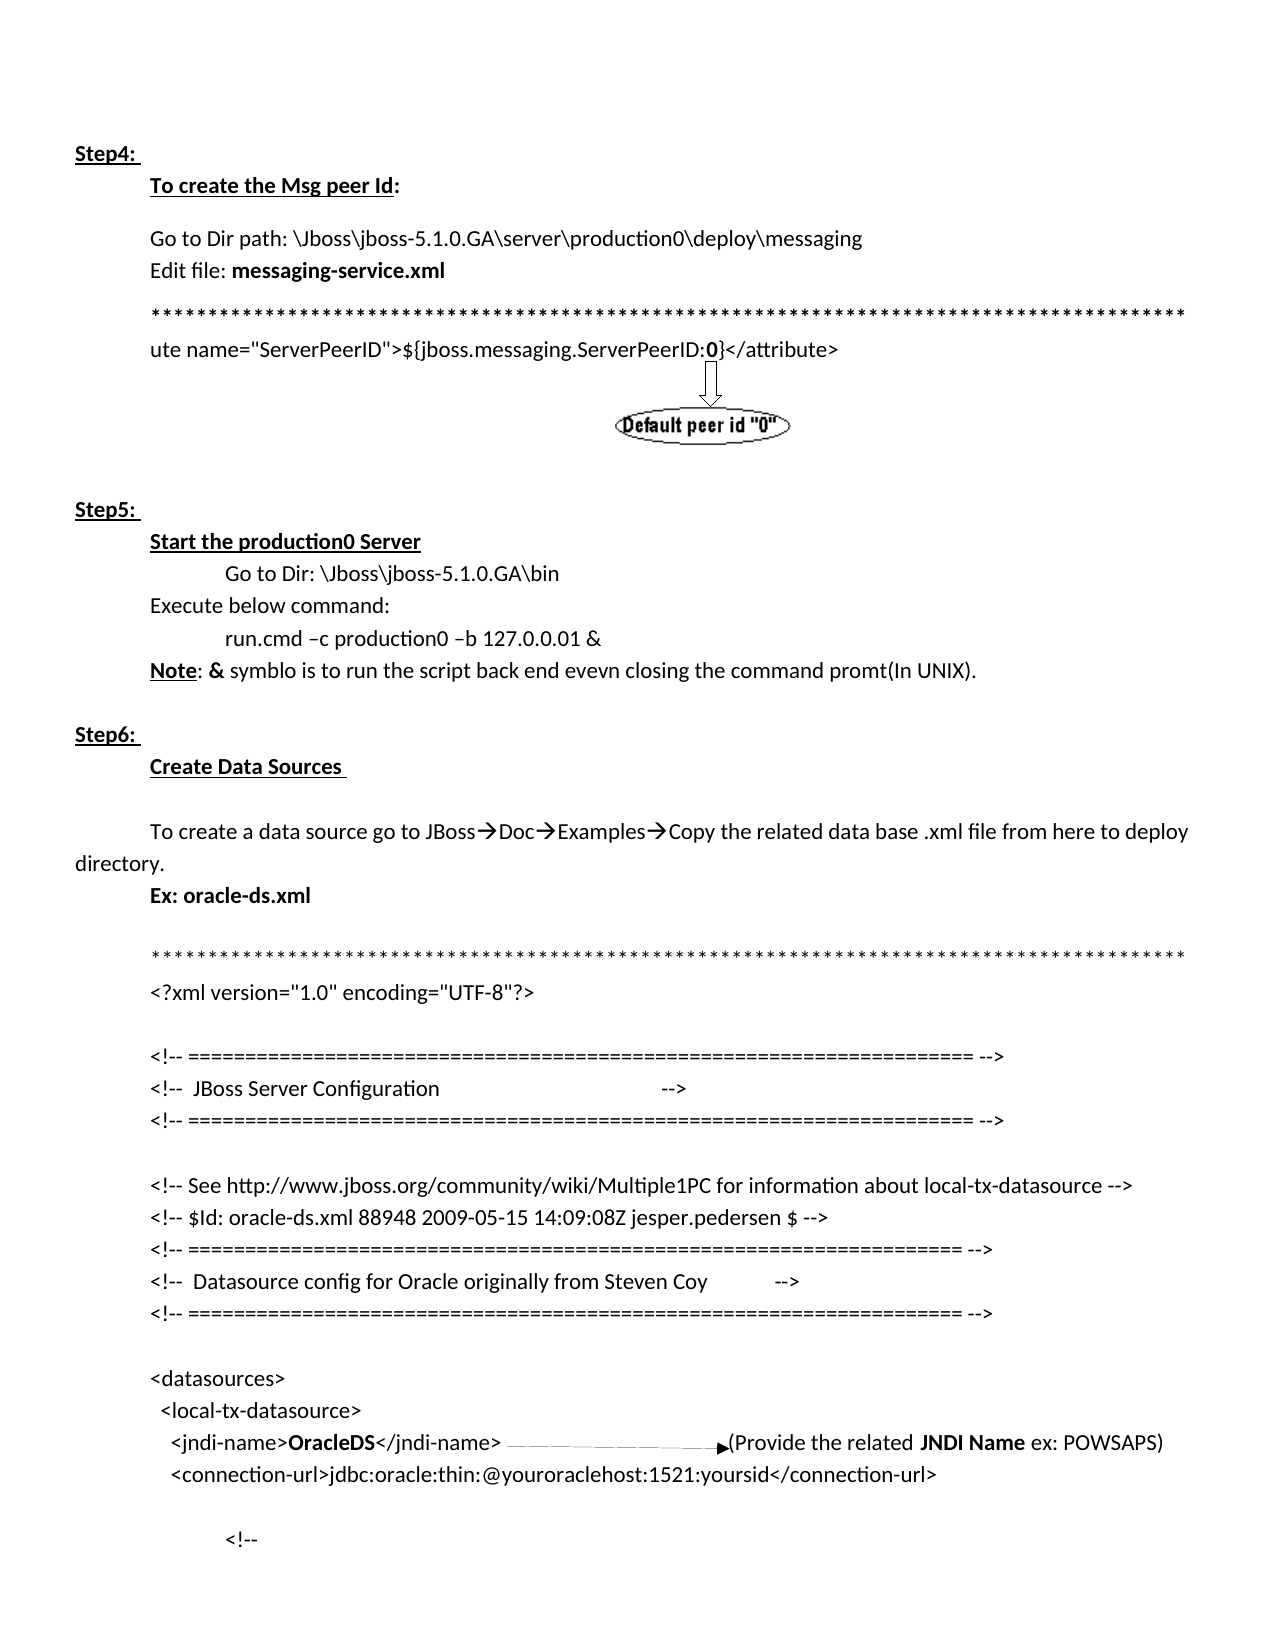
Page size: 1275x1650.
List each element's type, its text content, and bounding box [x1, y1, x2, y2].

text Step6: [75, 720, 1200, 748]
text <!-- Datasource config for Oracle originally from Steven Coy --> [75, 1267, 1200, 1295]
text <!-- ===================================================================== --> [75, 1106, 1200, 1134]
text ute name="ServerPeerID">${jboss.messaging.ServerPeerID:0}</attribute> [75, 335, 1200, 363]
text ******************************************************************************************* [75, 946, 1200, 973]
text To create a data source go to JBossDocExamplesCopy the related data base .xml file from here to deploy directory. [75, 817, 1200, 877]
text run.cmd –c production0 –b 127.0.0.01 & [75, 624, 1200, 652]
text Step5: [75, 495, 1200, 523]
text Step4: [75, 139, 1200, 167]
text Go to Dir: \Jboss\jboss-5.1.0.GA\bin [75, 559, 1200, 587]
text Execute below command: [75, 591, 1200, 619]
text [75, 303, 1200, 331]
text Go to Dir path: \Jboss\jboss-5.1.0.GA\server\production0\deploy\messaging [75, 224, 1200, 252]
text <!-- JBoss Server Configuration --> [75, 1074, 1200, 1102]
text <!-- See http://www.jboss.org/community/wiki/Multiple1PC for information about local-tx-datasource --> [75, 1171, 1200, 1199]
text Start the production0 Server [75, 527, 1200, 555]
text <!-- ==================================================================== --> [75, 1235, 1200, 1263]
text Note: & symblo is to run the script back end evevn closing the command promt(In UNIX). [75, 656, 1200, 684]
text Ex: oracle-ds.xml [75, 881, 1200, 909]
picture [610, 399, 802, 459]
text <!-- $Id: oracle-ds.xml 88948 2009-05-15 14:09:08Z jesper.pedersen $ --> [75, 1203, 1200, 1231]
text To create the Msg peer Id: [75, 172, 1200, 199]
text <connection-url>jdbc:oracle:thin:@youroraclehost:1521:yoursid</connection-url> [75, 1461, 1200, 1488]
text <?xml version="1.0" encoding="UTF-8"?> [75, 978, 1200, 1006]
text <!-- ===================================================================== --> [75, 1042, 1200, 1070]
text Edit file: messaging-service.xml [75, 256, 1200, 284]
text <!-- ==================================================================== --> [75, 1299, 1200, 1328]
text <jndi-name>OracleDS</jndi-name> (Provide the related JNDI Name ex: POWSAPS) [75, 1428, 1200, 1456]
text Create Data Sources [75, 752, 1200, 780]
text <local-tx-datasource> [75, 1396, 1200, 1424]
text <!-- [75, 1525, 1200, 1553]
text <datasources> [75, 1364, 1200, 1392]
